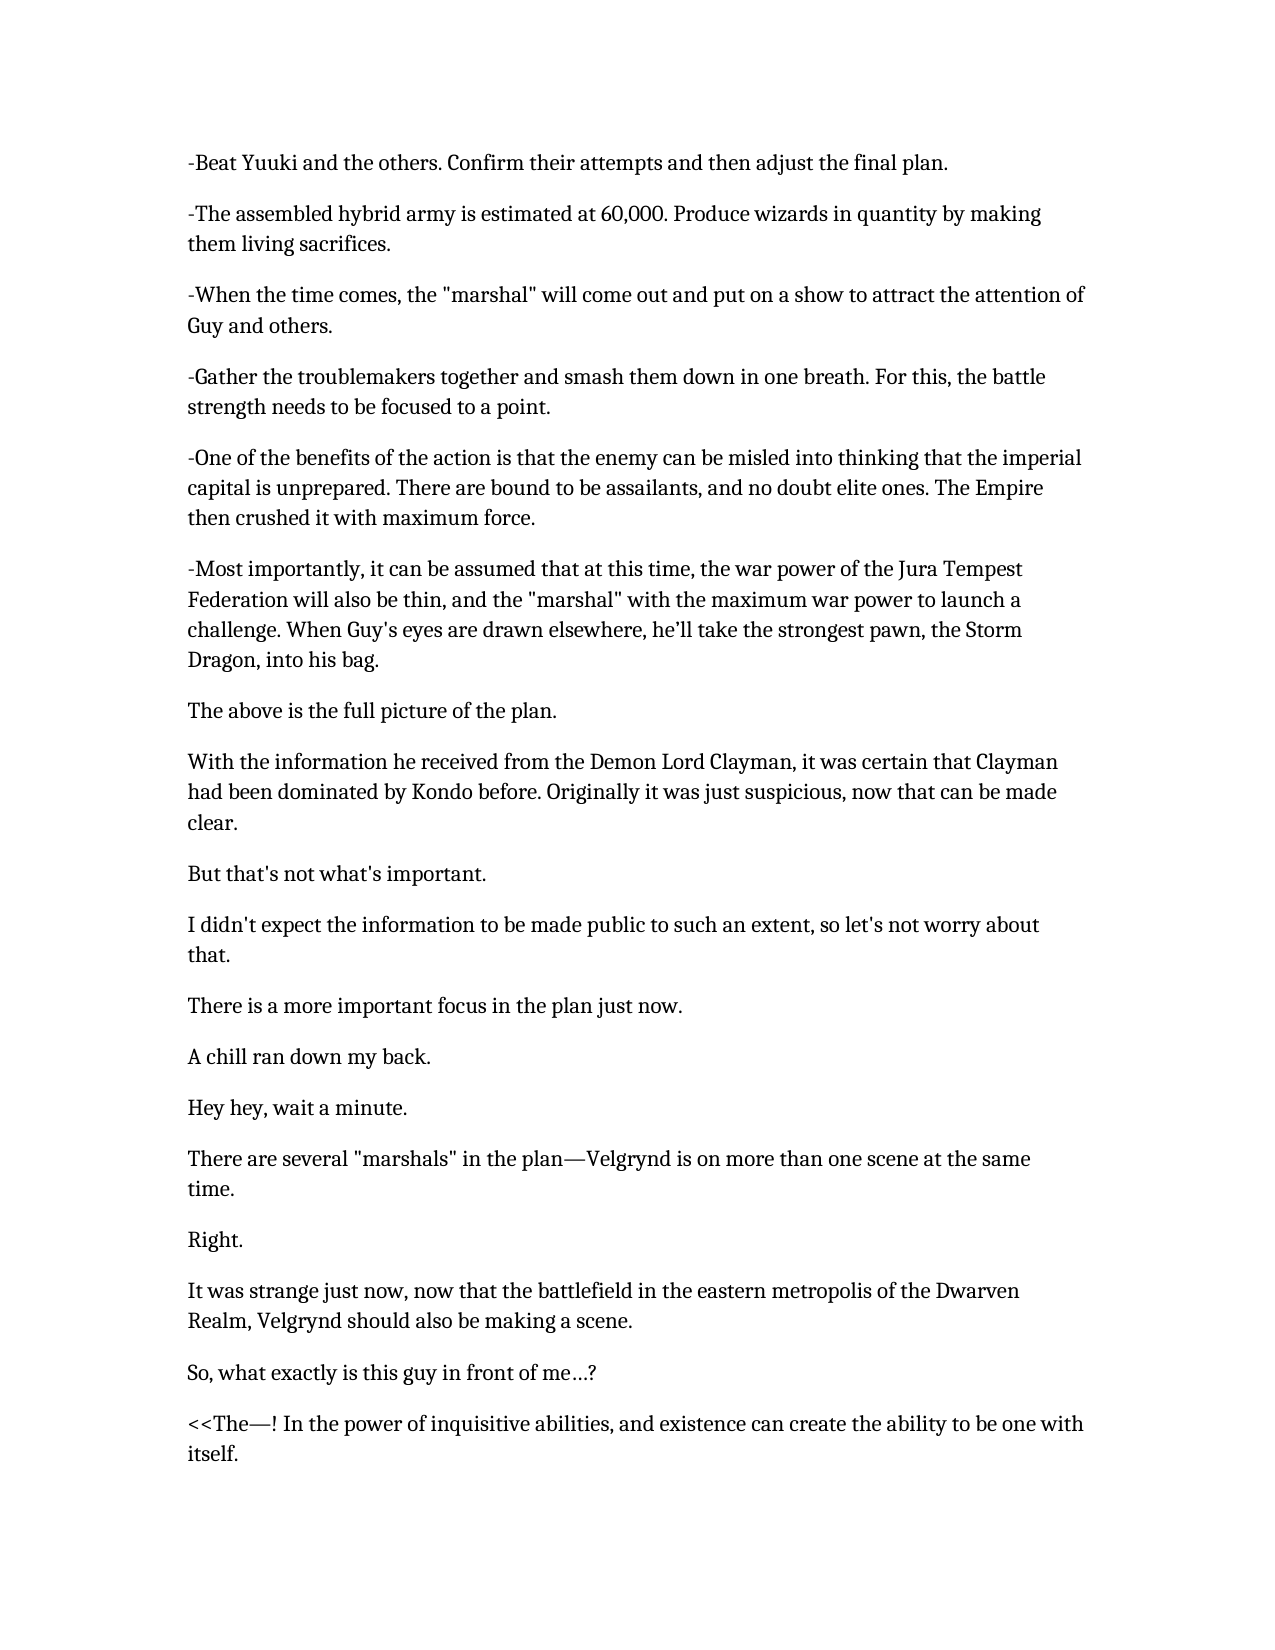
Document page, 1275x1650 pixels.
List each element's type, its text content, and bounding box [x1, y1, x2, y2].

text -Beat Yuuki and the others. Confirm their attempts and then adjust the final plan. [187, 150, 1087, 176]
text -When the time comes, the "marshal" will come out and put on a show to attract the attention of Guy and others. [187, 282, 1087, 339]
text The above is the full picture of the plan. [187, 698, 1087, 724]
text But that's not what's important. [187, 860, 1087, 887]
text -Most importantly, it can be assumed that at this time, the war power of the Jura Tempest Federation will also be thin, and the "marshal" with the maximum war power to launch a challenge. When Guy's eyes are drawn elsewhere, he’ll take the strongest pawn, the Storm Dragon, into his bag. [187, 556, 1087, 673]
text Hey hey, wait a minute. [187, 1095, 1087, 1121]
text There is a more important focus in the plan just now. [187, 993, 1087, 1019]
text It was strange just now, now that the battlefield in the eastern metropolis of the Dwarven Realm, Velgrynd should also be making a scene. [187, 1278, 1087, 1335]
text A chill ran down my back. [187, 1044, 1087, 1070]
text -Gather the troublemakers together and smash them down in one breath. For this, the battle strength needs to be focused to a point. [187, 363, 1087, 420]
text -The assembled hybrid army is estimated at 60,000. Produce wizards in quantity by making them living sacrifices. [187, 201, 1087, 258]
text With the information he received from the Demon Lord Clayman, it was certain that Clayman had been dominated by Kondo before. Originally it was just suspicious, now that can be made clear. [187, 749, 1087, 836]
text Right. [187, 1227, 1087, 1253]
text I didn't expect the information to be made public to such an extent, so let's not worry about that. [187, 911, 1087, 968]
text <<The—! In the power of inquisitive abilities, and existence can create the ability to be one with itself. [187, 1410, 1087, 1467]
text There are several "marshals" in the plan—Velgrynd is on more than one scene at the same time. [187, 1146, 1087, 1202]
text So, what exactly is this guy in front of me…? [187, 1359, 1087, 1386]
text -One of the benefits of the action is that the enemy can be misled into thinking that the imperial capital is unprepared. There are bound to be assailants, and no doubt elite ones. The Empire then crushed it with maximum force. [187, 445, 1087, 532]
